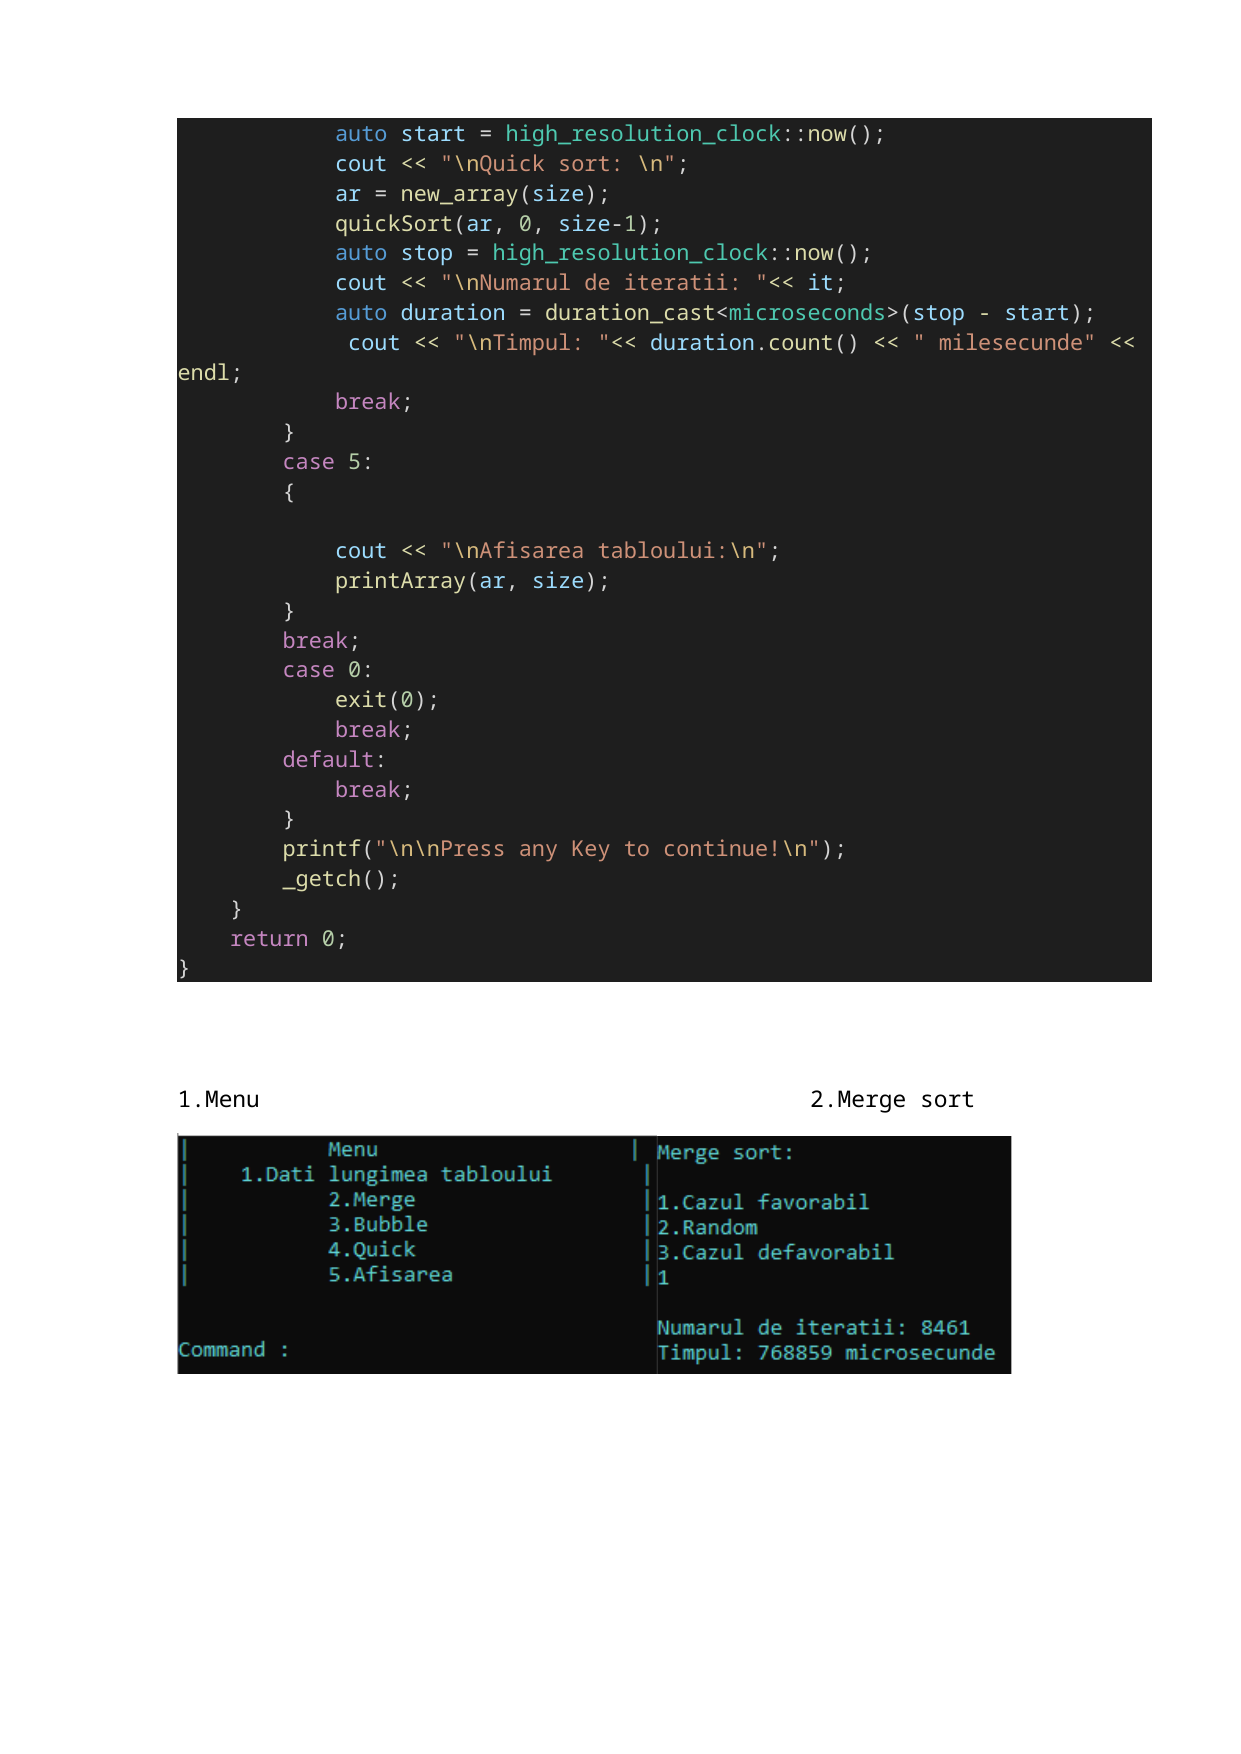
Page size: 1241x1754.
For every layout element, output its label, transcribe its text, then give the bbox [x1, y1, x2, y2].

text { [177, 476, 1152, 505]
text } [177, 952, 1152, 982]
text break; [177, 773, 1152, 803]
text cout << "\nAfisarea tabloului:\n"; [177, 535, 1152, 565]
text quickSort(ar, 0, size-1); [177, 207, 1152, 237]
text auto stop = high_resolution_clock::now(); [177, 237, 1152, 267]
text } [177, 803, 1152, 833]
text printf("\n\nPress any Key to continue!\n"); [177, 833, 1152, 863]
text case 5: [177, 446, 1152, 476]
text } [177, 416, 1152, 446]
text default: [177, 744, 1152, 773]
text cout << "\nNumarul de iteratii: "<< it; [177, 267, 1152, 297]
text cout << "\nTimpul: "<< duration.count() << " milesecunde" << endl; [177, 327, 1152, 386]
text exit(0); [177, 684, 1152, 714]
text ar = new_array(size); [177, 178, 1152, 207]
text case 0: [177, 654, 1152, 684]
text cout << "\nQuick sort: \n"; [177, 148, 1152, 178]
text auto duration = duration_cast<microseconds>(stop - start); [177, 297, 1152, 327]
text break; [177, 386, 1152, 416]
text auto start = high_resolution_clock::now(); [177, 118, 1152, 148]
text 1.Menu 2.Merge sort [177, 1083, 1152, 1114]
text } [177, 595, 1152, 624]
text break; [177, 714, 1152, 744]
text _getch(); [177, 863, 1152, 893]
text } [177, 893, 1152, 922]
picture [177, 1133, 1012, 1374]
text return 0; [177, 922, 1152, 952]
text printArray(ar, size); [177, 565, 1152, 595]
text break; [177, 624, 1152, 654]
